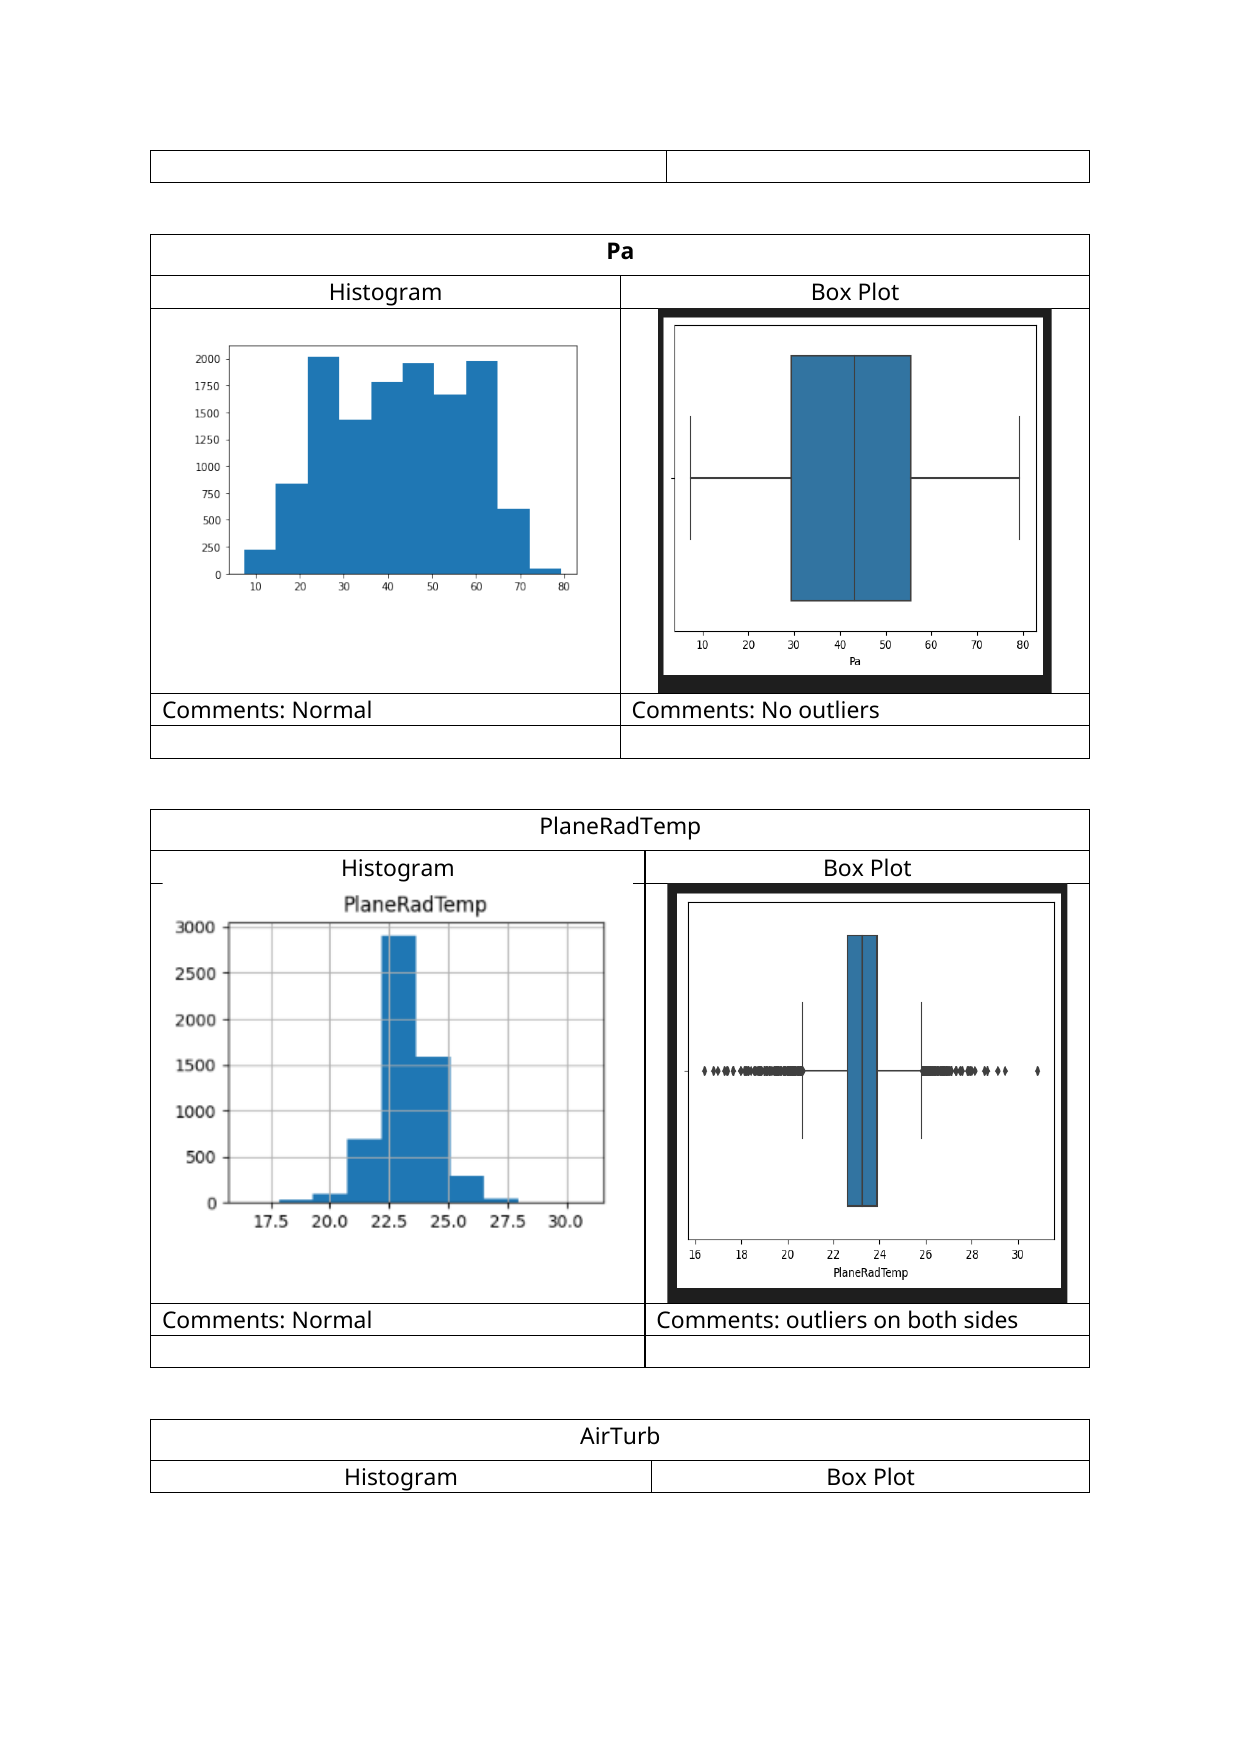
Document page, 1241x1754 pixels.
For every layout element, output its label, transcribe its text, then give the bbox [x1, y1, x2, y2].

table_cell [151, 309, 620, 693]
table_header Pa [151, 235, 1089, 275]
picture [658, 308, 1052, 693]
table_cell Histogram [151, 276, 620, 307]
table_cell [646, 884, 667, 1302]
table_cell Box Plot [621, 276, 1089, 307]
table_cell [151, 726, 620, 757]
table_cell [667, 151, 1089, 182]
table_cell Comments: outliers on both sides [646, 1304, 1089, 1335]
table_cell [151, 884, 644, 1302]
table_cell [151, 151, 666, 182]
table_cell [1052, 309, 1089, 693]
table_cell Comments: Normal [151, 694, 620, 725]
table_header AirTurb [151, 1420, 1089, 1460]
table_cell [1068, 884, 1089, 1302]
table_cell Comments: No outliers [621, 694, 1089, 725]
picture [162, 883, 633, 1253]
table_cell [621, 726, 1089, 757]
picture [667, 883, 1068, 1303]
table_cell Histogram [151, 851, 644, 883]
table_cell Box Plot [652, 1461, 1089, 1492]
table_cell [621, 309, 658, 693]
picture [187, 339, 584, 599]
table_cell Comments: Normal [151, 1304, 644, 1335]
table_cell [151, 1336, 644, 1367]
table_cell Box Plot [646, 851, 1089, 883]
table_cell [646, 1336, 1089, 1367]
table_cell Histogram [151, 1461, 651, 1492]
table_header PlaneRadTemp [151, 810, 1089, 850]
